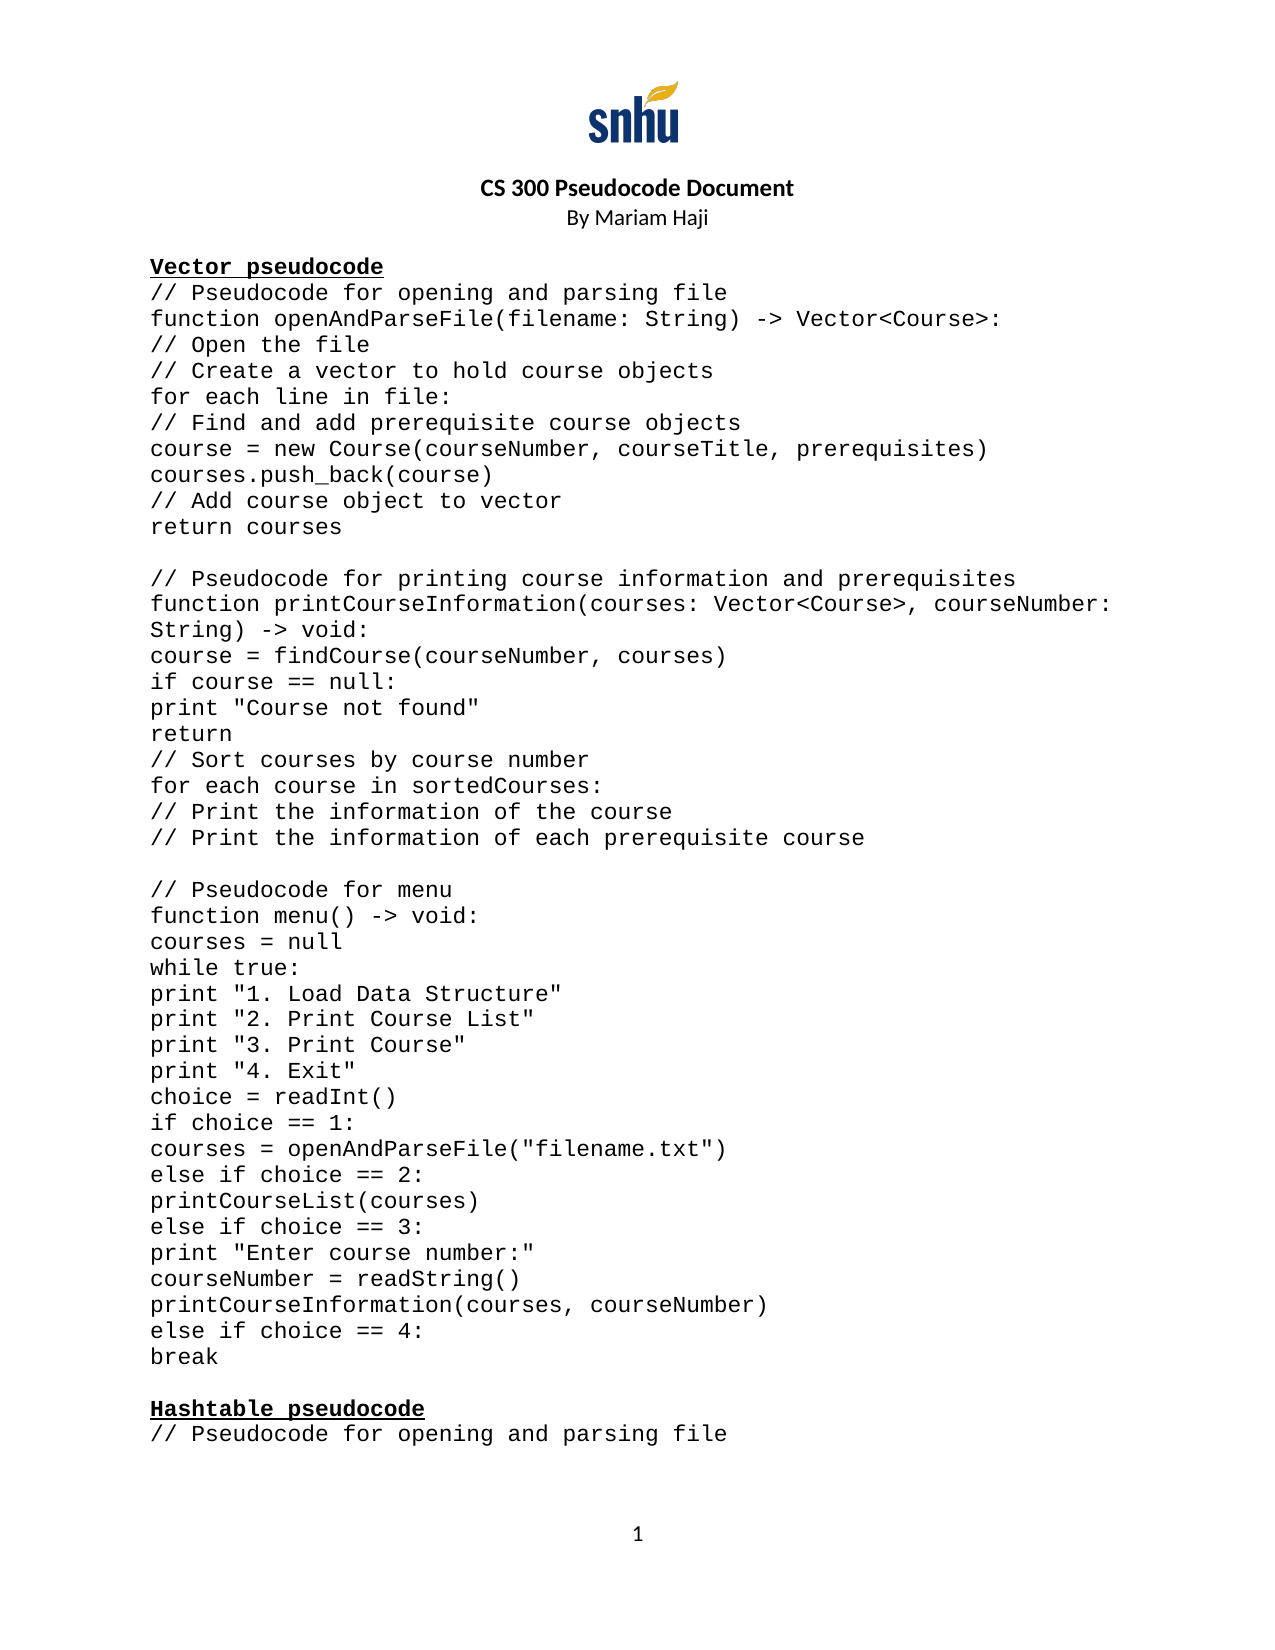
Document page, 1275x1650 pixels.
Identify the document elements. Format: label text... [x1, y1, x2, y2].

text courses = null [150, 930, 1125, 956]
text else if choice == 3: [150, 1215, 1125, 1241]
text function openAndParseFile(filename: String) -> Vector<Course>: [150, 307, 1125, 333]
text course = findCourse(courseNumber, courses) [150, 645, 1125, 671]
text function printCourseInformation(courses: Vector<Course>, courseNumber: String) -> void: [150, 593, 1125, 645]
text return [150, 722, 1125, 748]
text print "Course not found" [150, 697, 1125, 722]
text printCourseInformation(courses, courseNumber) [150, 1293, 1125, 1319]
text courses = openAndParseFile("filename.txt") [150, 1137, 1125, 1163]
text print "3. Print Course" [150, 1034, 1125, 1060]
text print "4. Exit" [150, 1060, 1125, 1086]
text // Find and add prerequisite course objects [150, 411, 1125, 437]
text Vector pseudocode [150, 256, 1125, 282]
text for each course in sortedCourses: [150, 774, 1125, 800]
subtitle CS 300 Pseudocode Document [150, 172, 1125, 203]
text choice = readInt() [150, 1086, 1125, 1112]
text course = new Course(courseNumber, courseTitle, prerequisites) [150, 437, 1125, 463]
text return courses [150, 515, 1125, 541]
picture [568, 75, 707, 152]
text break [150, 1345, 1125, 1371]
text else if choice == 4: [150, 1319, 1125, 1345]
text print "Enter course number:" [150, 1241, 1125, 1267]
text if course == null: [150, 671, 1125, 697]
text else if choice == 2: [150, 1163, 1125, 1189]
text Hashtable pseudocode [150, 1397, 1125, 1423]
text // Pseudocode for printing course information and prerequisites [150, 567, 1125, 593]
text By Mariam Haji [150, 203, 1125, 231]
text // Pseudocode for opening and parsing file [150, 1423, 1125, 1449]
text // Pseudocode for opening and parsing file [150, 282, 1125, 307]
text print "1. Load Data Structure" [150, 982, 1125, 1008]
text courses.push_back(course) [150, 463, 1125, 489]
text courseNumber = readString() [150, 1267, 1125, 1293]
text function menu() -> void: [150, 904, 1125, 930]
text // Add course object to vector [150, 489, 1125, 515]
text // Create a vector to hold course objects [150, 359, 1125, 385]
text // Sort courses by course number [150, 748, 1125, 774]
text for each line in file: [150, 385, 1125, 411]
text while true: [150, 956, 1125, 982]
text // Open the file [150, 333, 1125, 359]
text print "2. Print Course List" [150, 1008, 1125, 1034]
text // Print the information of each prerequisite course [150, 826, 1125, 852]
text printCourseList(courses) [150, 1189, 1125, 1215]
text // Pseudocode for menu [150, 878, 1125, 904]
text if choice == 1: [150, 1112, 1125, 1137]
text // Print the information of the course [150, 800, 1125, 826]
